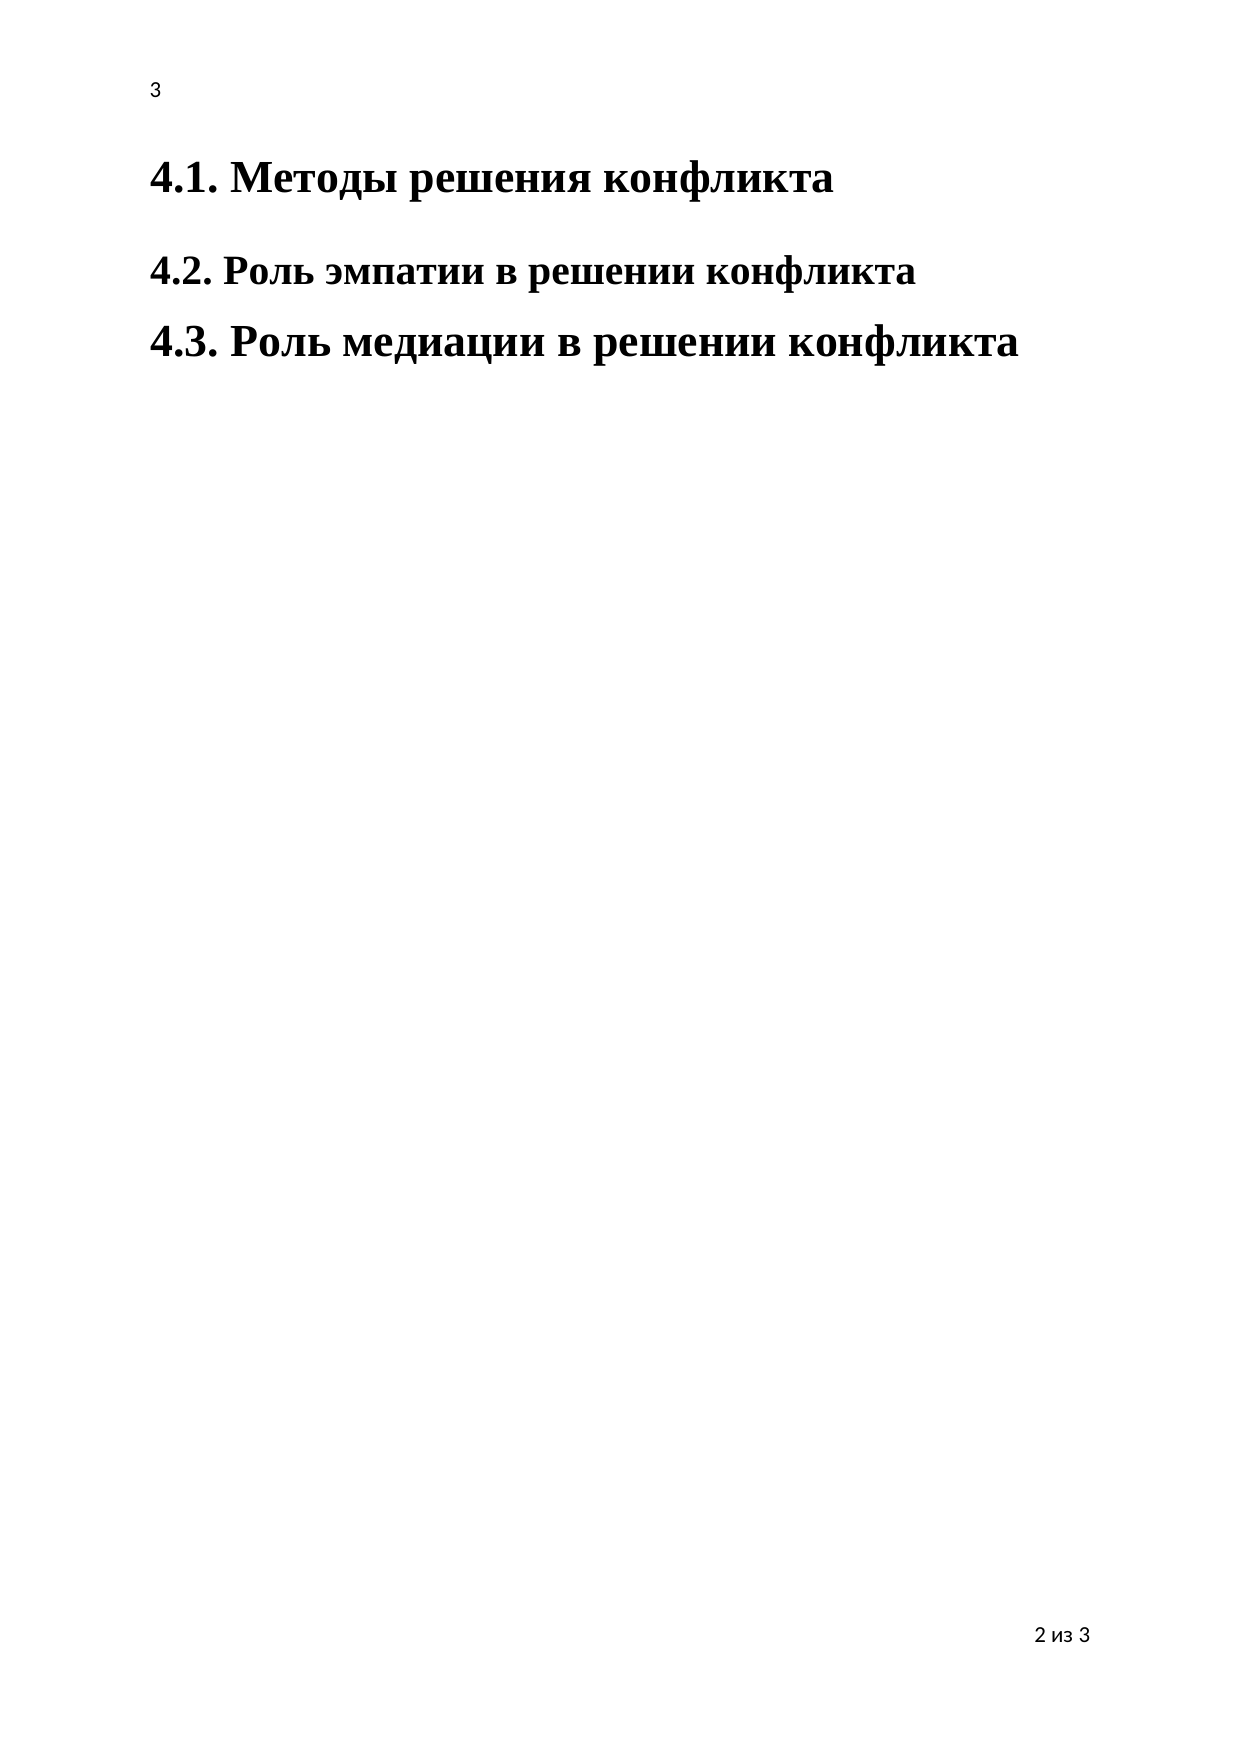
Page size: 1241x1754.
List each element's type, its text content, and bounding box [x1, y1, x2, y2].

text 4.2. Роль эмпатии в решении конфликта [150, 246, 1090, 294]
text 4.3. Роль медиации в решении конфликта [150, 314, 1090, 367]
text 4.1. Методы решения конфликта [150, 150, 1090, 203]
